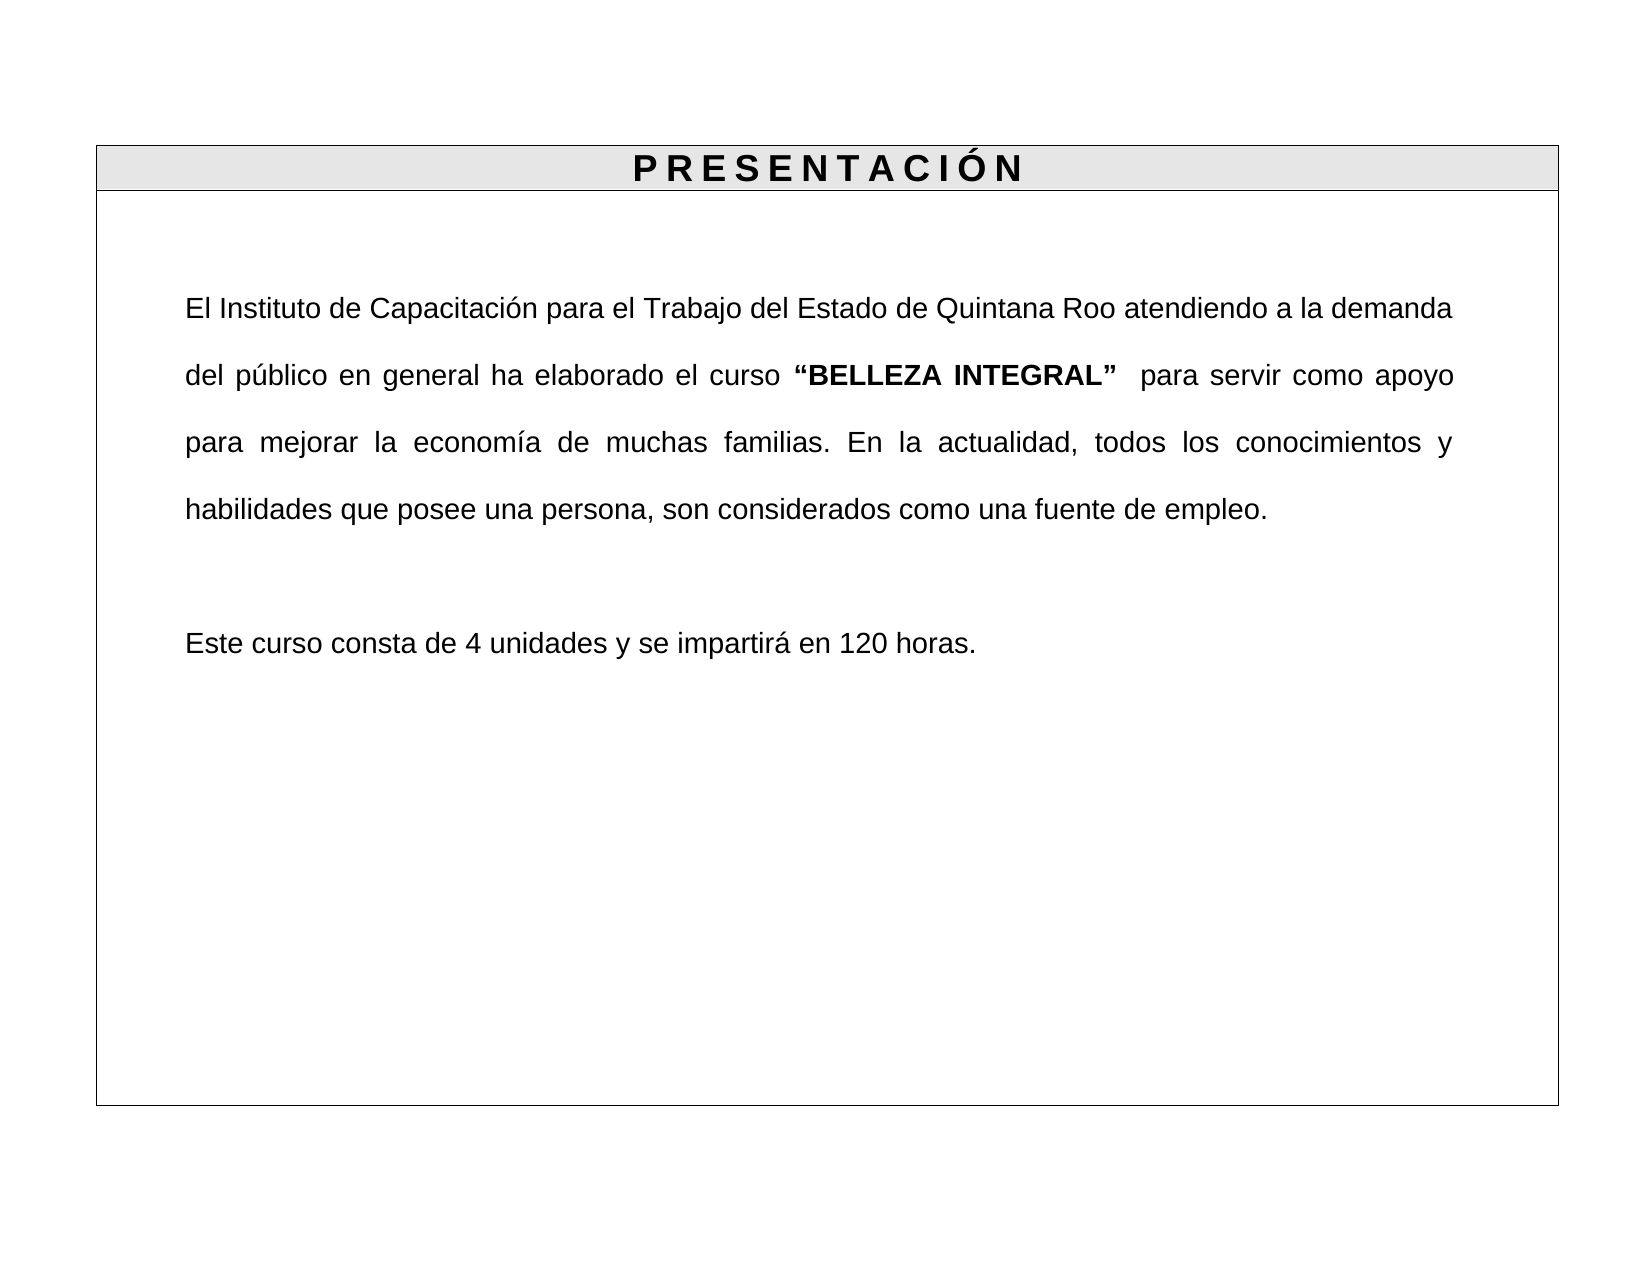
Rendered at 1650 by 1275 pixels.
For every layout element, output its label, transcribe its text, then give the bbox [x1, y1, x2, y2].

table_header PRESENTACIÓN [97, 146, 1558, 189]
table_cell El Instituto de Capacitación para el Trabajo del Estado de Quintana Roo atendiendo a la demanda del público en general ha elaborado el curso “BELLEZA INTEGRAL” para servir como apoyo para mejorar la economía de muchas familias. En la actualidad, todos los conocimientos y habilidades que posee una persona, son considerados como una fuente de empleo. Este curso consta de 4 unidades y se impartirá en 120 horas. [97, 191, 1558, 1105]
